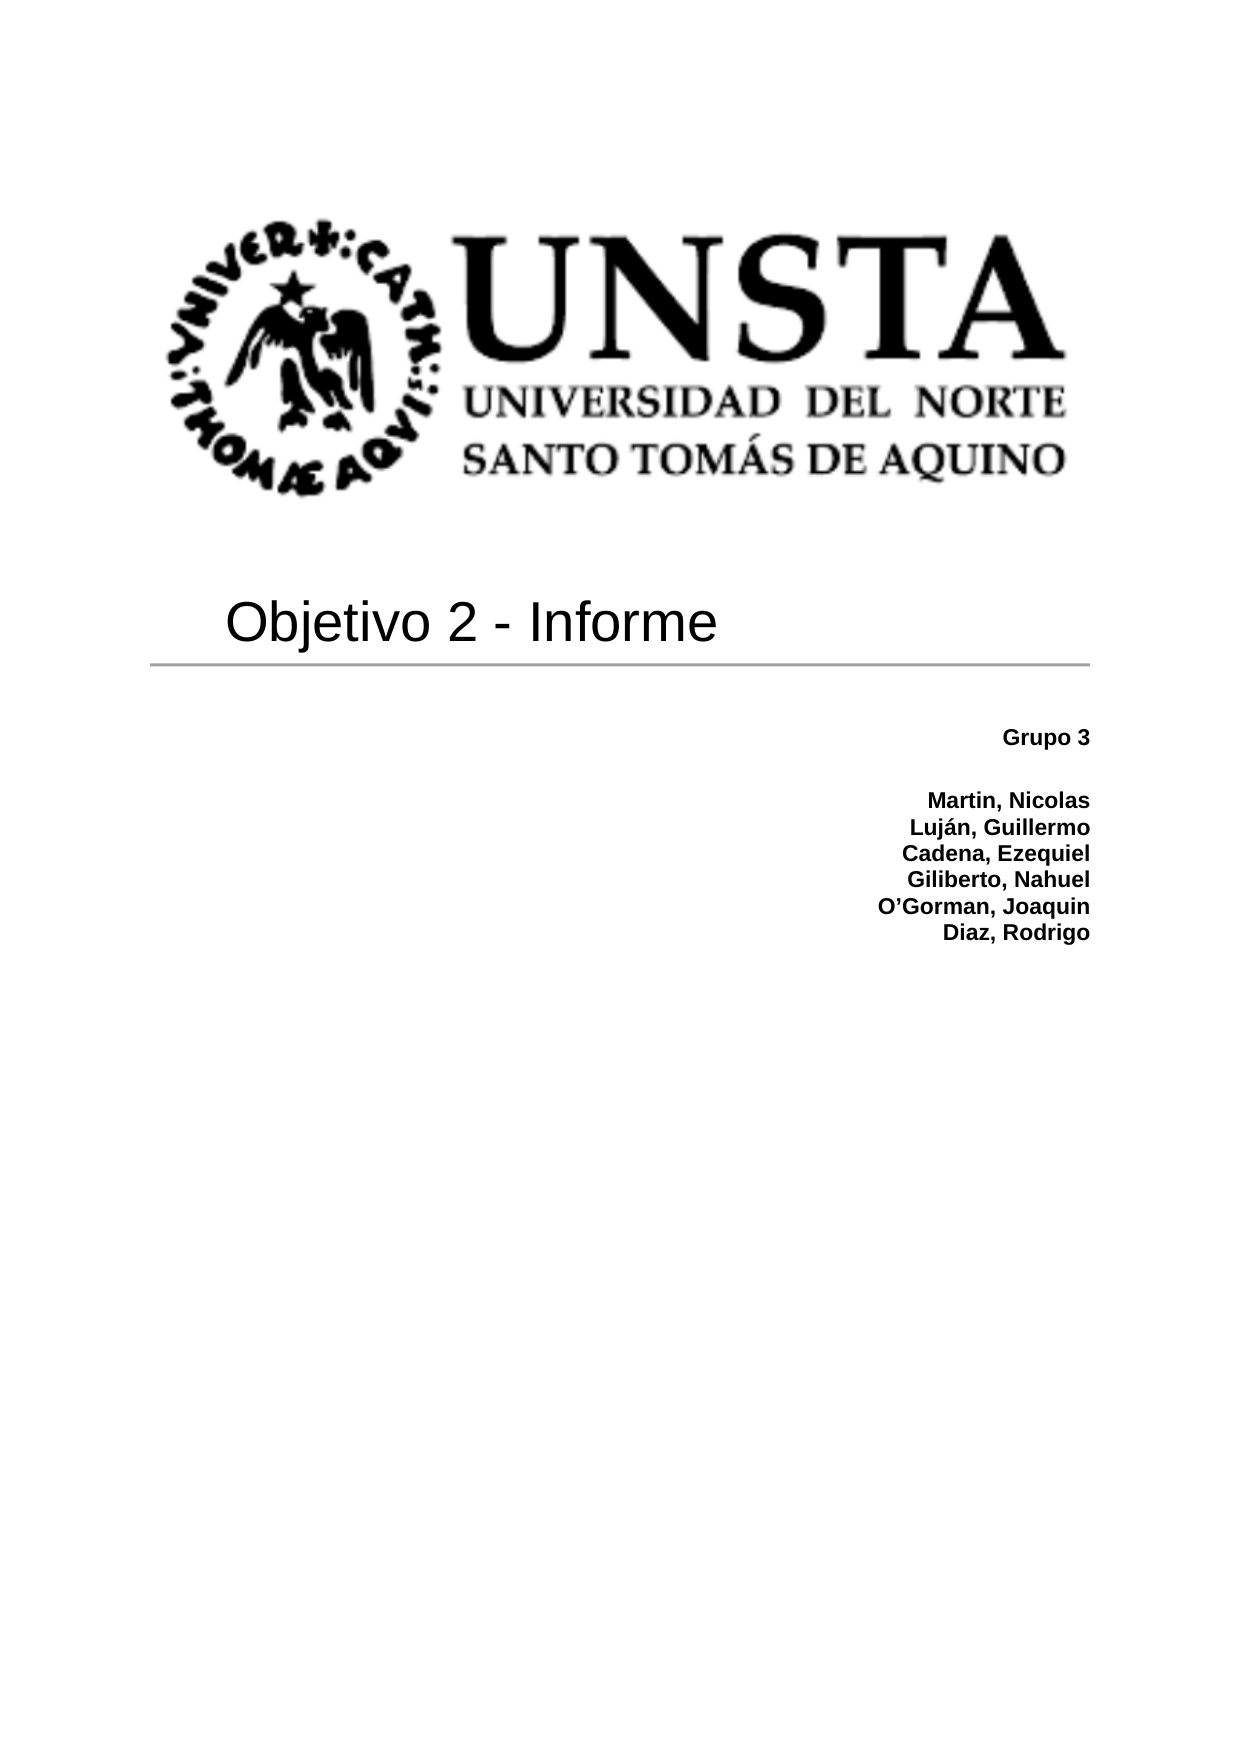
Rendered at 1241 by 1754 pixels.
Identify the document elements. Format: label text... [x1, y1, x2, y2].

subtitle Martin, Nicolas Luján, Guillermo Cadena, Ezequiel Giliberto, Nahuel O’Gorman, Joaquin Diaz, Rodrigo [150, 787, 1090, 945]
text Grupo 3 [150, 724, 1090, 750]
text Objetivo 2 - Informe [225, 589, 1090, 654]
picture [150, 191, 1091, 515]
